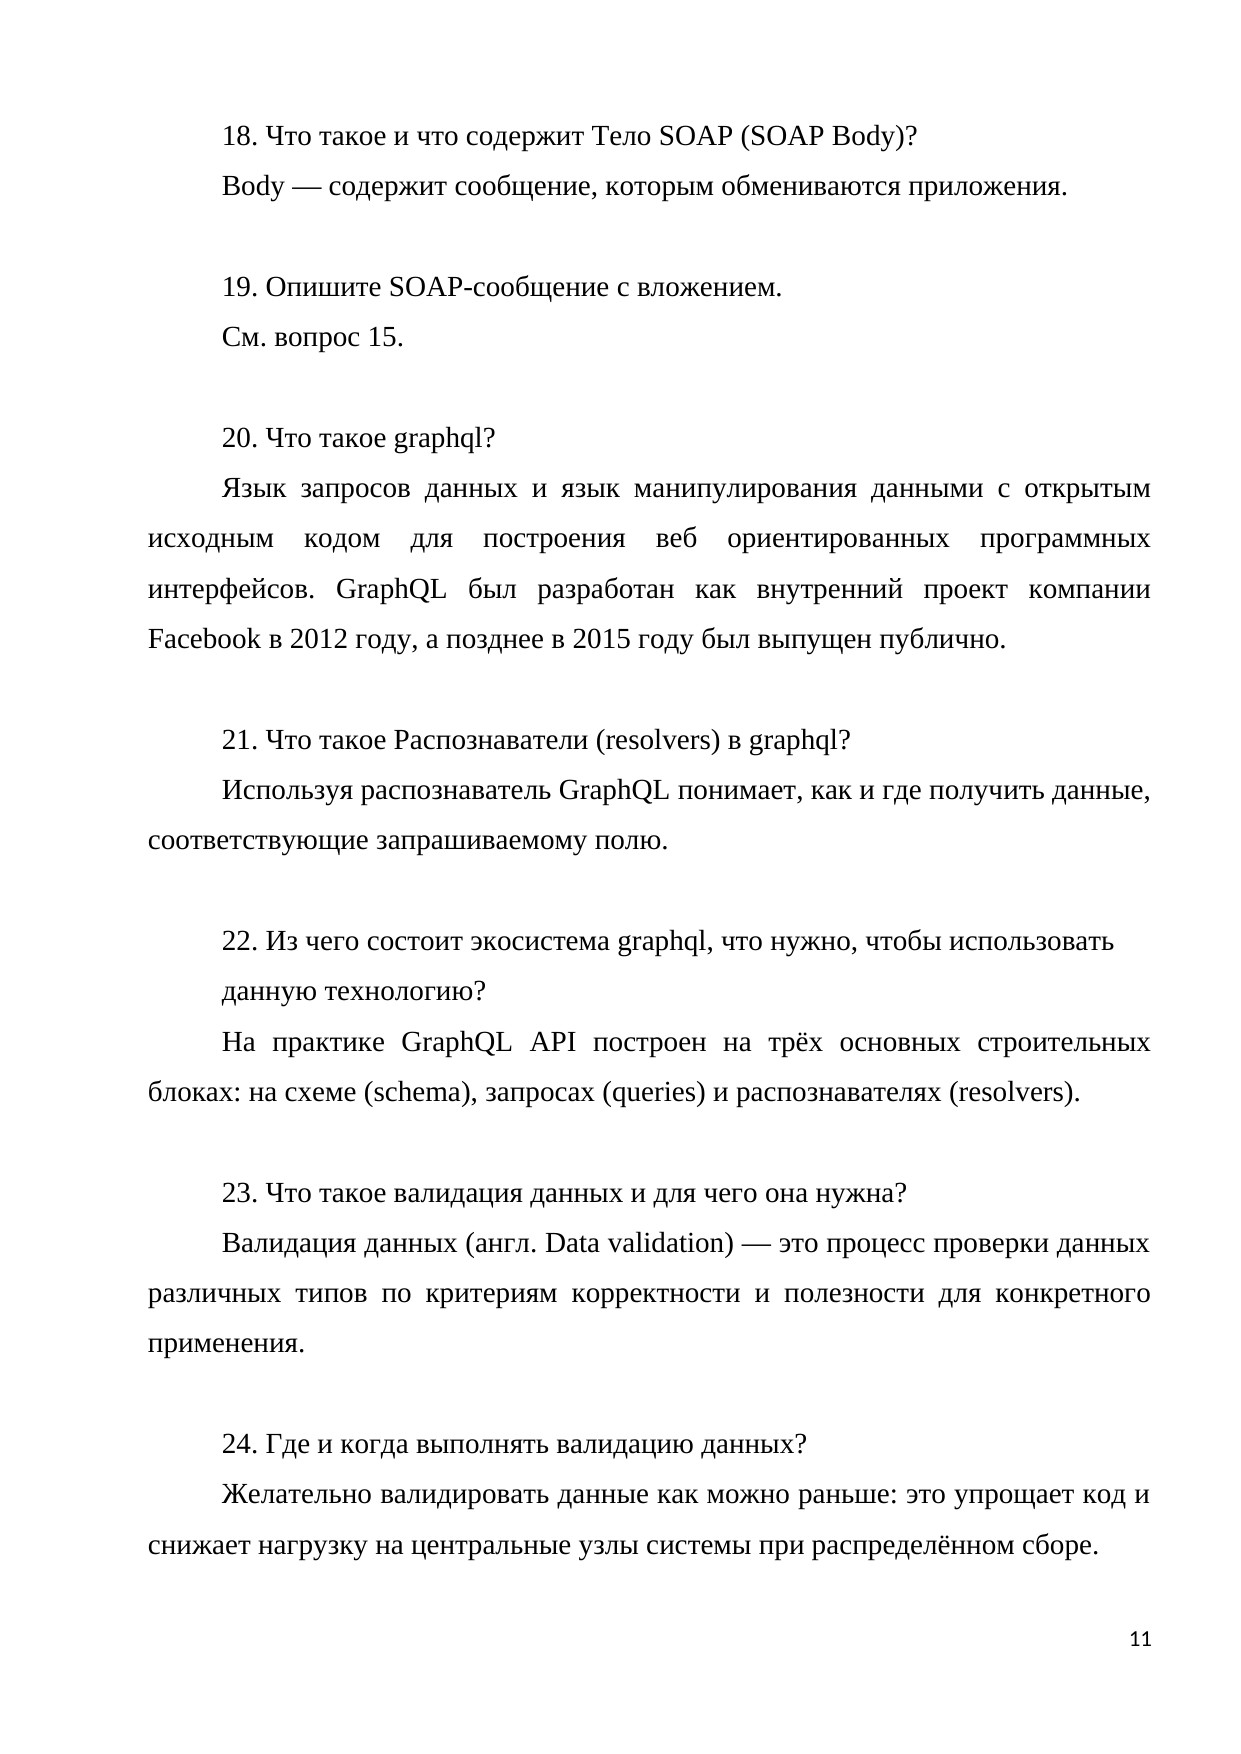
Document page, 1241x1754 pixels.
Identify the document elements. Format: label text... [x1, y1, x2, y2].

text 21. Что такое Распознаватели (resolvers) в graphql? [148, 722, 1152, 755]
text Используя распознаватель GraphQL понимает, как и где получить данные, соответствующие запрашиваемому полю. [148, 772, 1152, 856]
text 22. Из чего состоит экосистема graphql, что нужно, чтобы использовать [148, 923, 1152, 957]
text Body — содержит сообщение, которым обмениваются приложения. [148, 168, 1152, 202]
text 18. Что такое и что содержит Тело SOAP (SOAP Body)? [148, 118, 1152, 152]
text 24. Где и когда выполнять валидацию данных? [148, 1426, 1152, 1460]
text Язык запросов данных и язык манипулирования данными с открытым исходным кодом для построения веб ориентированных программных интерфейсов. GraphQL был разработан как внутренний проект компании Facebook в 2012 году, а позднее в 2015 году был выпущен публично. [148, 470, 1152, 655]
text 23. Что такое валидация данных и для чего она нужна? [148, 1175, 1152, 1208]
text Валидация данных (англ. Data validation) — это процесс проверки данных различных типов по критериям корректности и полезности для конкретного применения. [148, 1225, 1152, 1359]
text См. вопрос 15. [148, 319, 1152, 353]
text данную технологию? [148, 973, 1152, 1007]
text На практике GraphQL API построен на трёх основных строительных блоках: на схеме (schema), запросах (queries) и распознавателях (resolvers). [148, 1024, 1152, 1108]
text Желательно валидировать данные как можно раньше: это упрощает код и снижает нагрузку на центральные узлы системы при распределённом сборе. [148, 1477, 1152, 1560]
text 19. Опишите SOAP-сообщение с вложением. [148, 269, 1152, 303]
text 20. Что такое graphql? [148, 420, 1152, 453]
